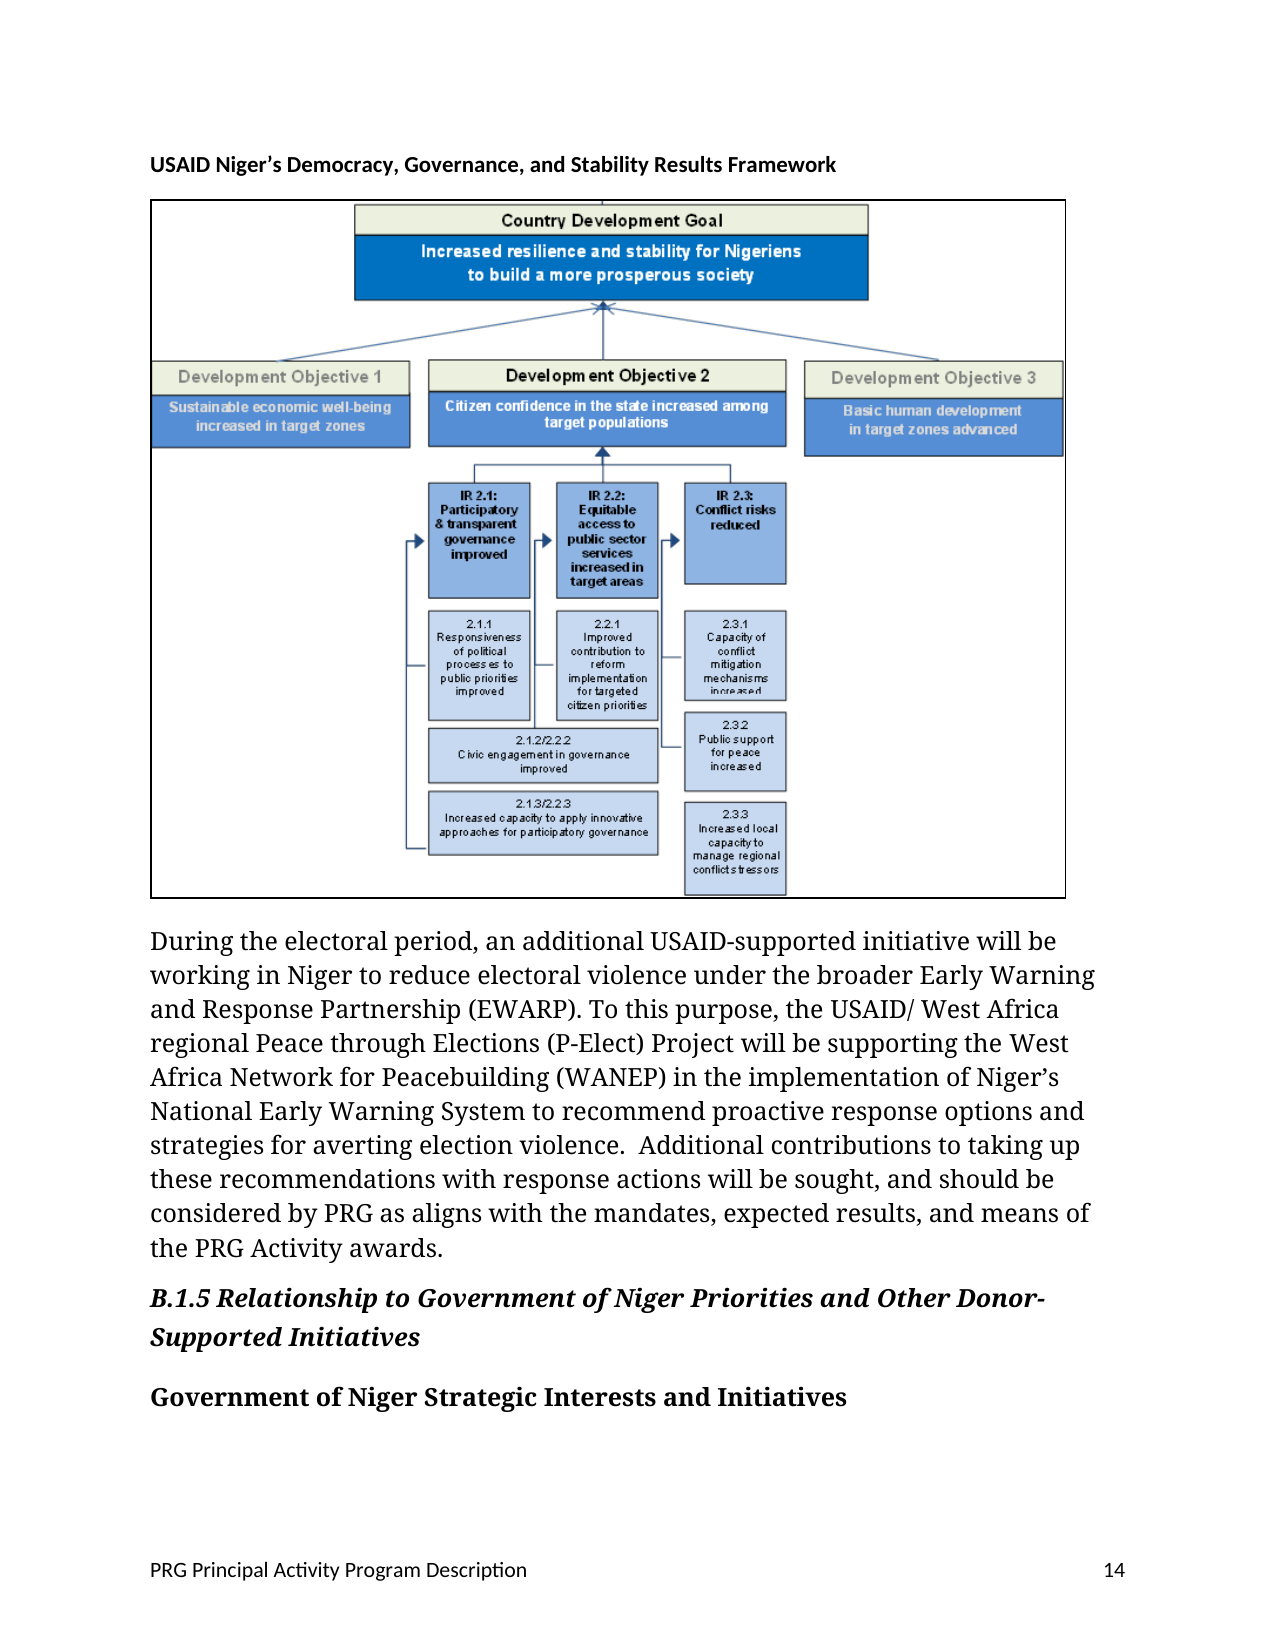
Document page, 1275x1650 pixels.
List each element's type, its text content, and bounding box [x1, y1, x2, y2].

picture [152, 201, 1065, 897]
text USAID Niger’s Democracy, Governance, and Stability Results Framework [150, 150, 1125, 178]
text Government of Niger Strategic Interests and Initiatives [150, 1380, 1125, 1414]
text B.1.5 Relationship to Government of Niger Priorities and Other Donor-Supported Initiatives [150, 1281, 1125, 1354]
text During the electoral period, an additional USAID-supported initiative will be working in Niger to reduce electoral violence under the broader Early Warning and Response Partnership (EWARP). To this purpose, the USAID/ West Africa regional Peace through Elections (P-Elect) Project will be supporting the West Africa Network for Peacebuilding (WANEP) in the implementation of Niger’s National Early Warning System to recommend proactive response options and strategies for averting election violence. Additional contributions to taking up these recommendations with response actions will be sought, and should be considered by PRG as aligns with the mandates, expected results, and means of the PRG Activity awards. [150, 924, 1125, 1264]
